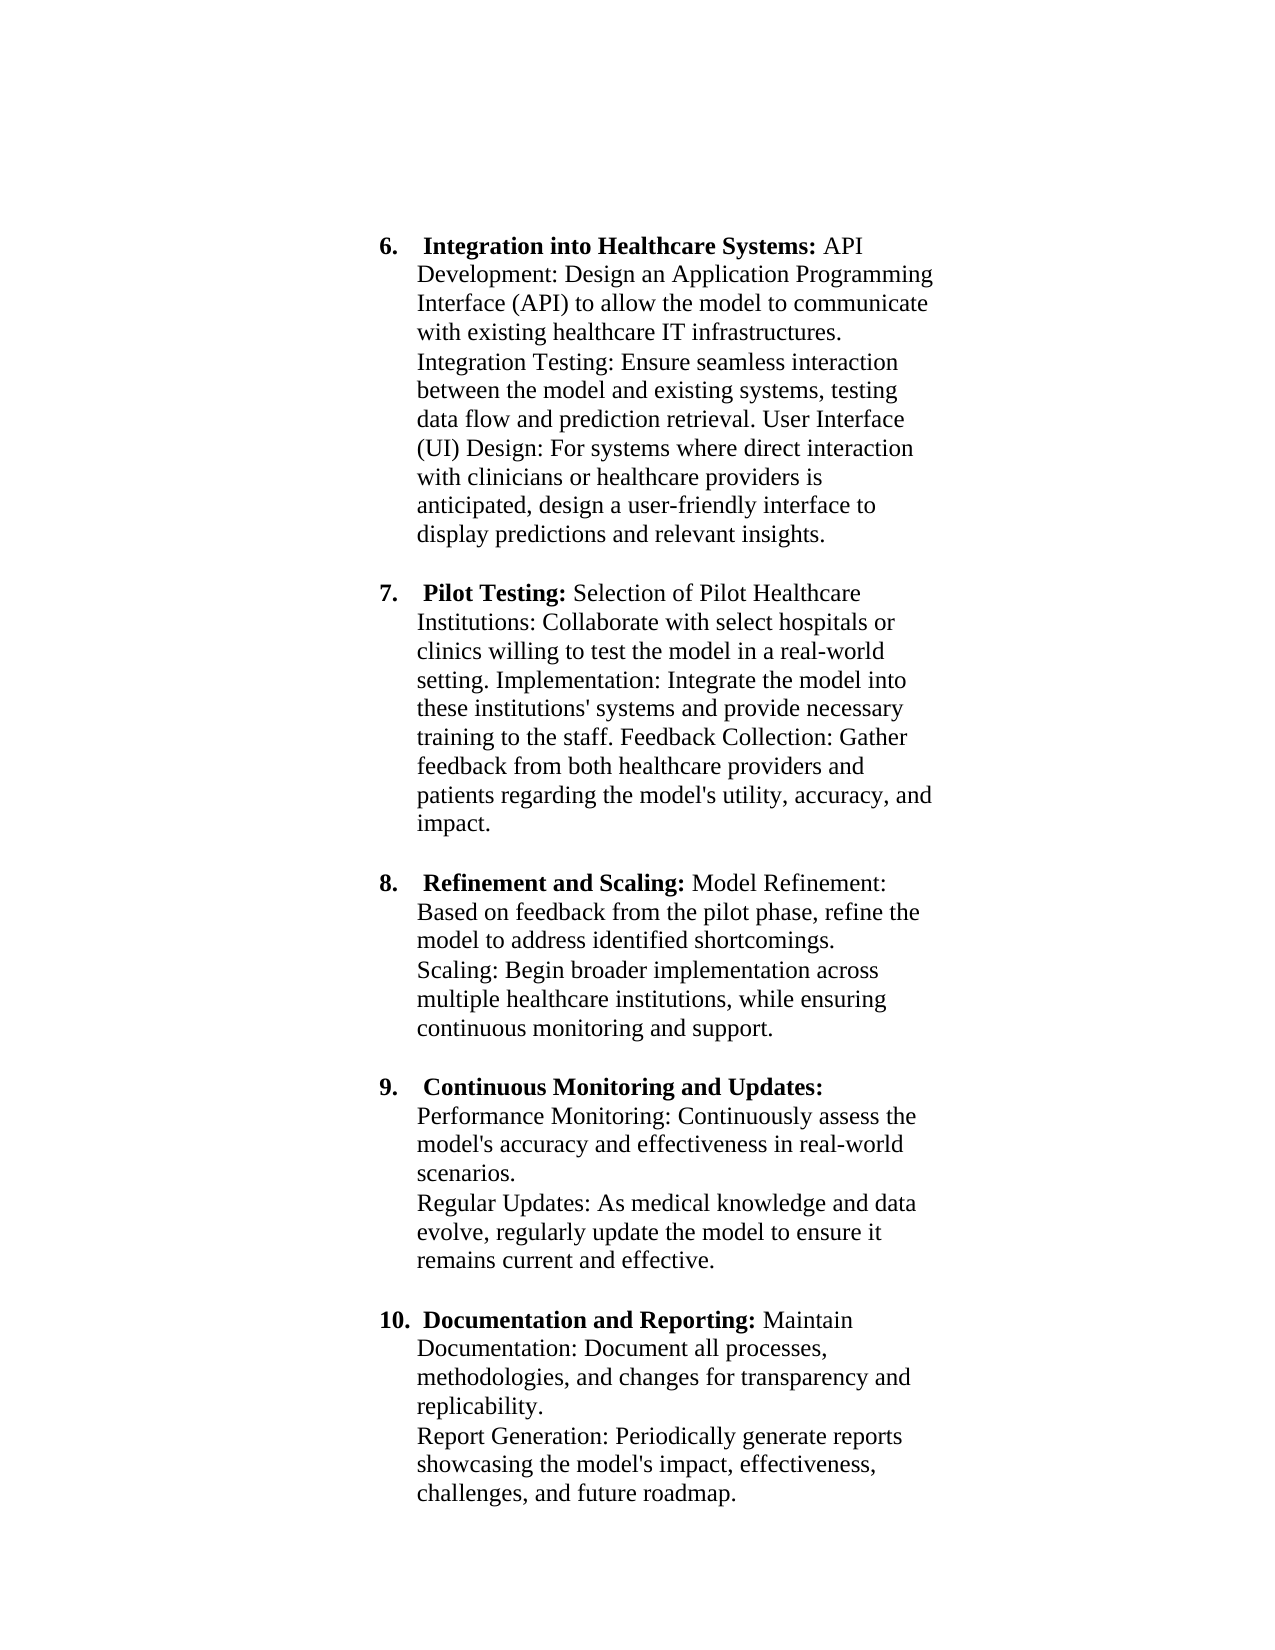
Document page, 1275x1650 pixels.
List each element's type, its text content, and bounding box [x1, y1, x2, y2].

list Continuous Monitoring and Updates: Performance Monitoring: Continuously assess the model's accuracy and effectiveness in real-world scenarios. [379, 1072, 933, 1187]
list Refinement and Scaling: Model Refinement: Based on feedback from the pilot phase, refine the model to address identified shortcomings. [379, 868, 933, 954]
text Scaling: Begin broader implementation across multiple healthcare institutions, while ensuring continuous monitoring and support. [417, 955, 933, 1041]
text Integration Testing: Ensure seamless interaction between the model and existing systems, testing data flow and prediction retrieval. User Interface (UI) Design: For systems where direct interaction with clinicians or healthcare providers is anticipated, design a user-friendly interface to display predictions and relevant insights. [417, 347, 933, 548]
list Documentation and Reporting: Maintain Documentation: Document all processes, methodologies, and changes for transparency and replicability. [379, 1305, 933, 1420]
list Pilot Testing: Selection of Pilot Healthcare Institutions: Collaborate with select hospitals or clinics willing to test the model in a real-world setting. Implementation: Integrate the model into these institutions' systems and provide necessary training to the staff. Feedback Collection: Gather feedback from both healthcare providers and patients regarding the model's utility, accuracy, and impact. [379, 578, 933, 837]
text Report Generation: Periodically generate reports showcasing the model's impact, effectiveness, challenges, and future roadmap. [417, 1421, 933, 1507]
list Integration into Healthcare Systems: API Development: Design an Application Programming Interface (API) to allow the model to communicate with existing healthcare IT infrastructures. [379, 231, 933, 346]
text Regular Updates: As medical knowledge and data evolve, regularly update the model to ensure it remains current and effective. [417, 1188, 933, 1274]
